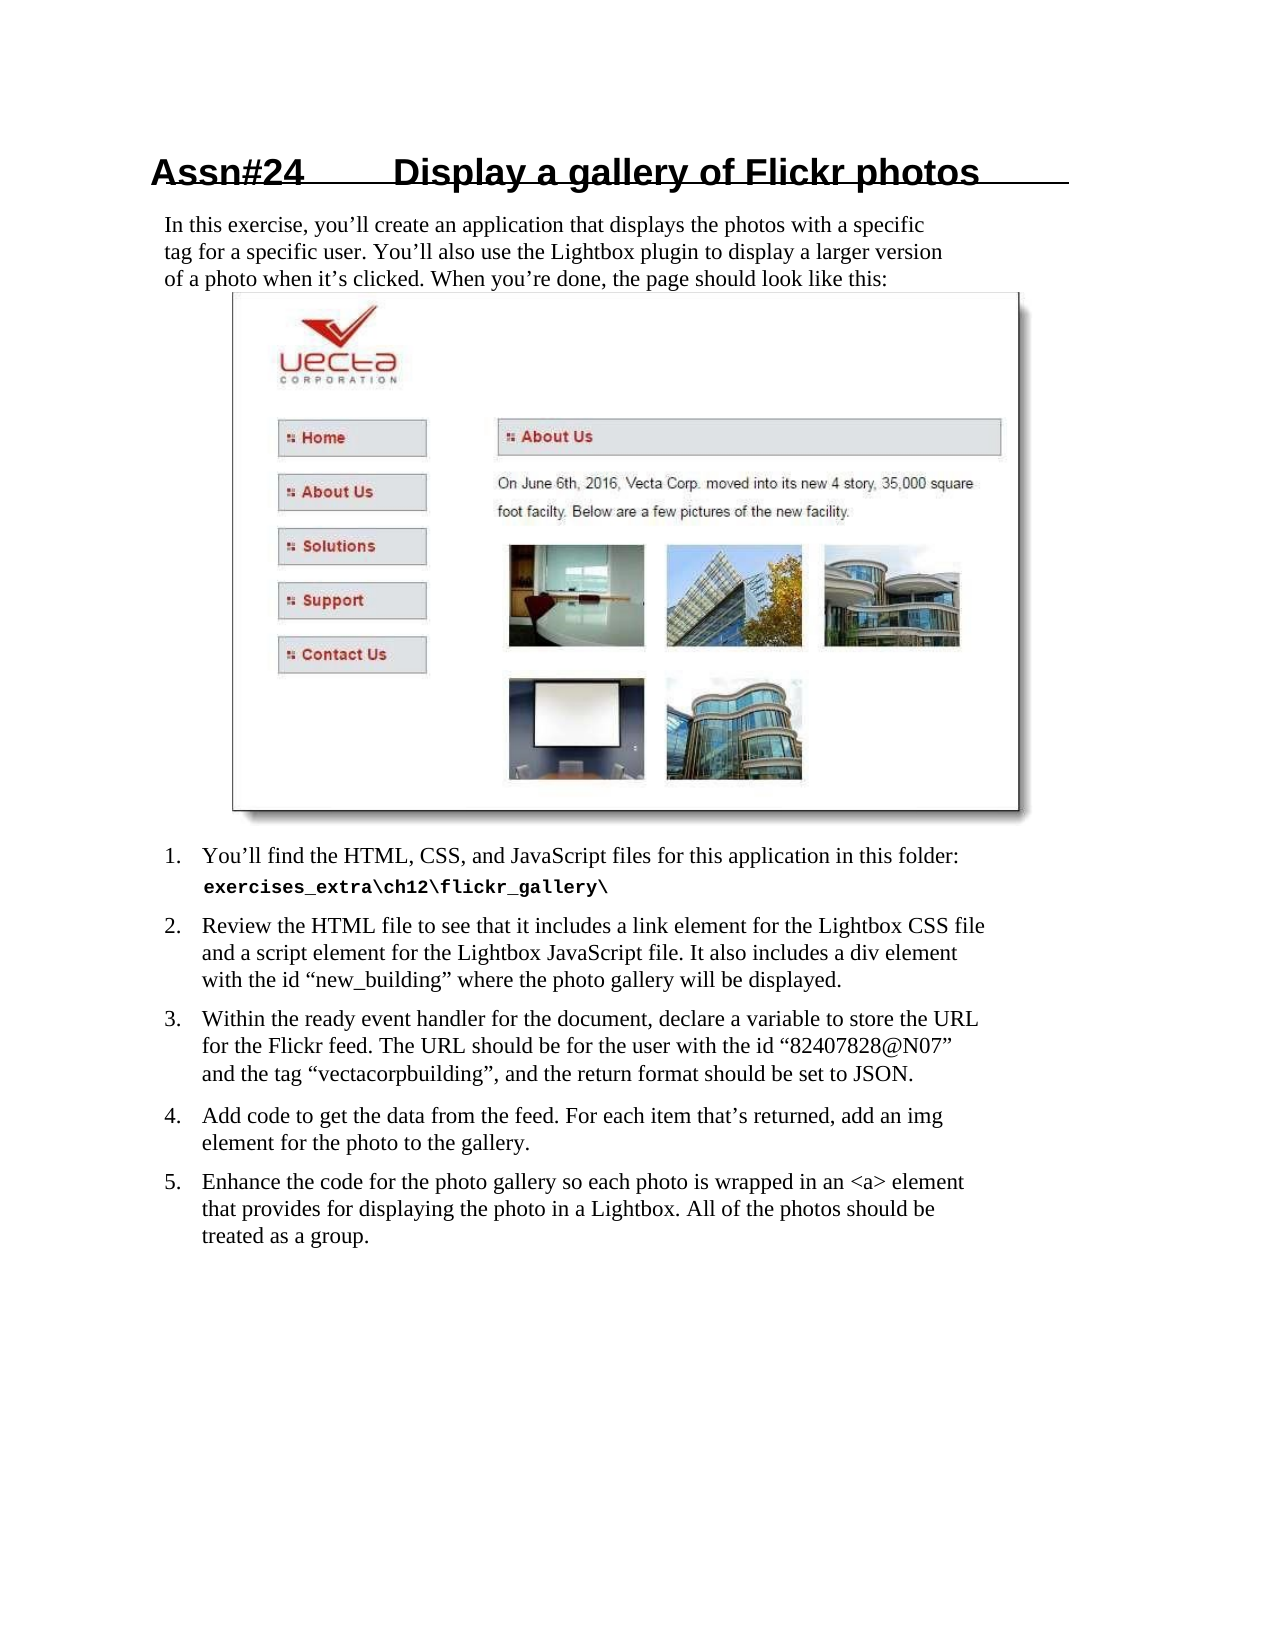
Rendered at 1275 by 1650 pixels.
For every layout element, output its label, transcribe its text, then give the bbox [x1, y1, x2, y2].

text In this exercise, you’ll create an application that displays the photos with a specific tag for a specific user. You’ll also use the Lightbox plugin to display a larger version of a photo when it’s clicked. When you’re done, the page should look like this: [164, 211, 945, 291]
list Add code to get the data from the feed. For each item that’s returned, add an img element for the photo to the gallery. [164, 1102, 989, 1155]
picture [232, 292, 1033, 826]
text exercises_extra\ch12\flickr_gallery\ [203, 878, 993, 899]
list You’ll find the HTML, CSS, and JavaScript files for this application in this folder: [164, 842, 989, 868]
list Within the ready event handler for the document, declare a variable to store the URL for the Flickr feed. The URL should be for the user with the id “82407828@N07” and the tag “vectacorpbuilding”, and the return format should be set to JSON. [164, 1005, 989, 1086]
list Enhance the code for the photo gallery so each photo is wrapped in an <a> element that provides for displaying the photo in a Lightbox. All of the photos should be treated as a group. [164, 1168, 989, 1249]
text Assn#24 Display a gallery of Flickr photos [150, 150, 993, 193]
list Review the HTML file to see that it includes a link element for the Lightbox CSS file and a script element for the Lightbox JavaScript file. It also includes a div element with the id “new_building” where the photo gallery will be displayed. [164, 912, 989, 993]
